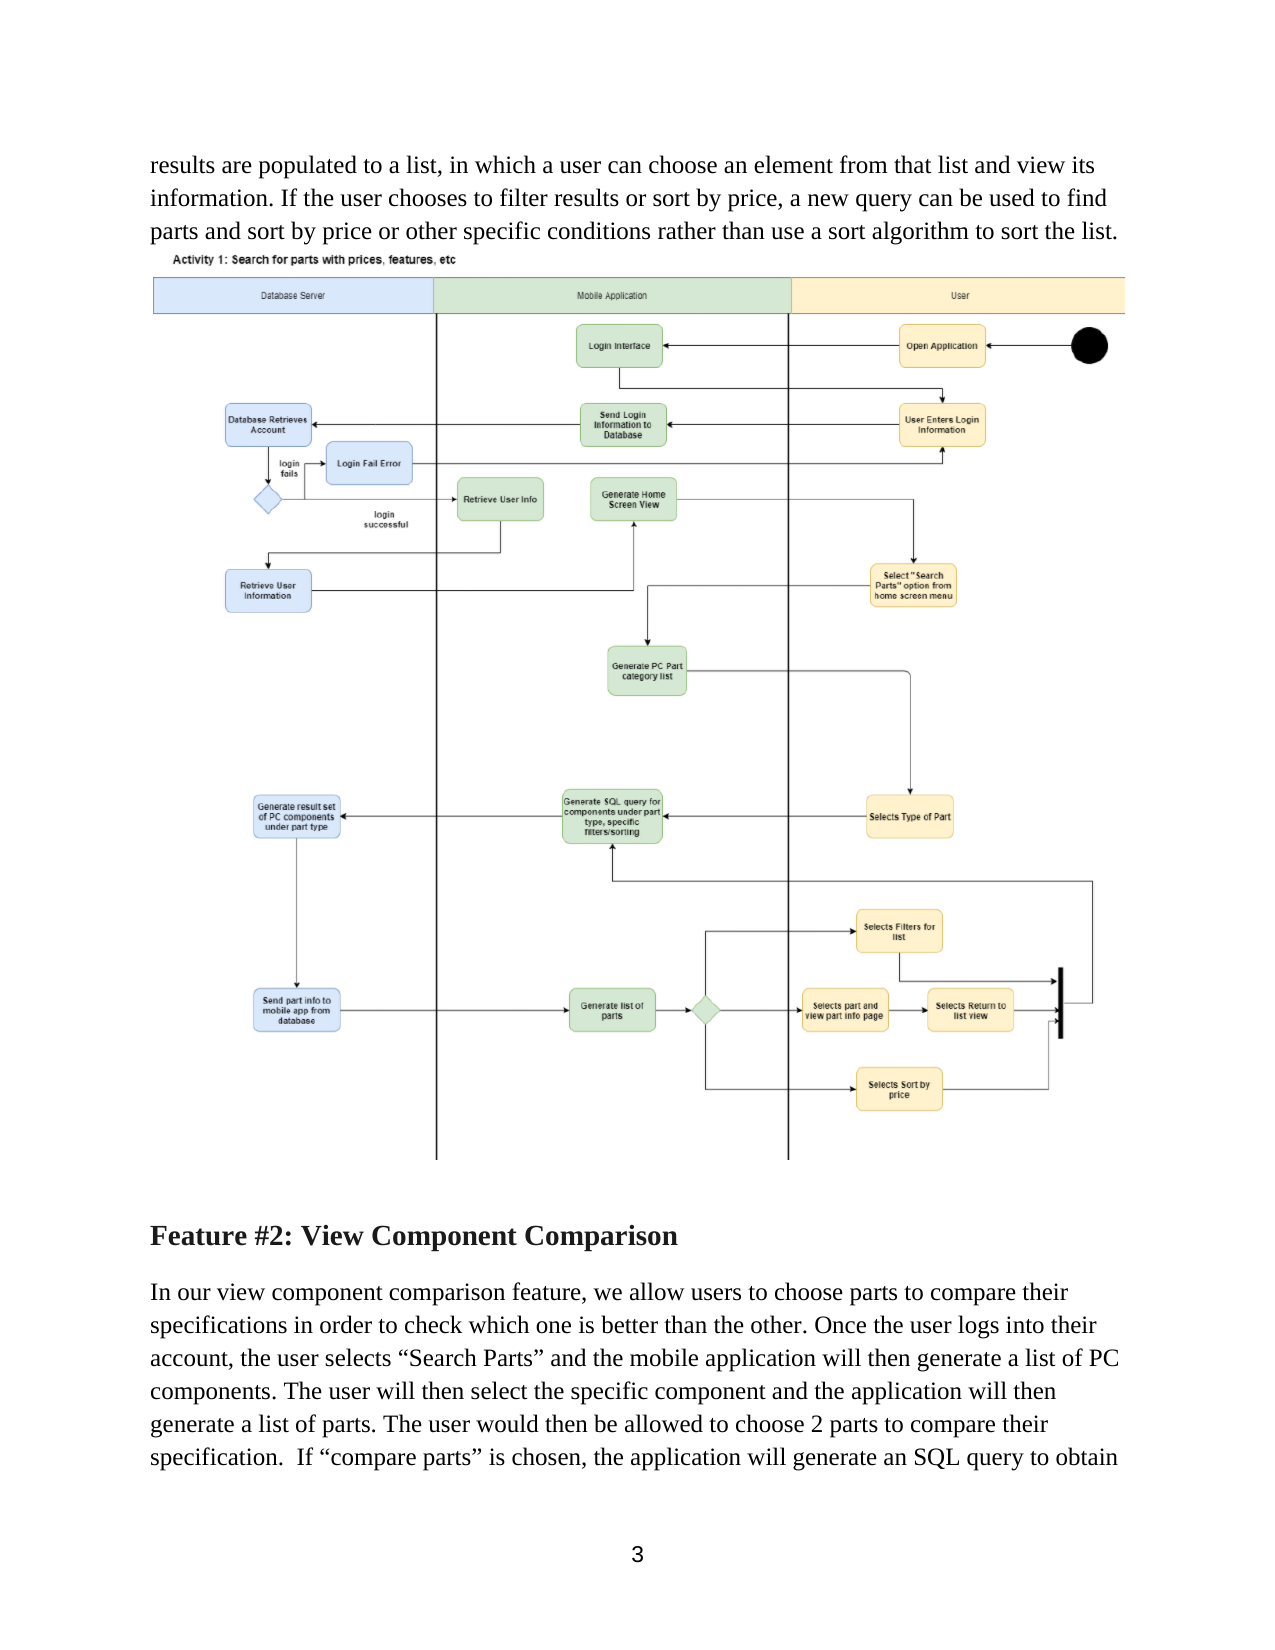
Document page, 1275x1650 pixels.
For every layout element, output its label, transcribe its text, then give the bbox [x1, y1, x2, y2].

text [150, 150, 1125, 245]
subtitle Feature #2: View Component Comparison [150, 1218, 1125, 1252]
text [150, 1277, 1125, 1471]
picture [150, 249, 1125, 1160]
